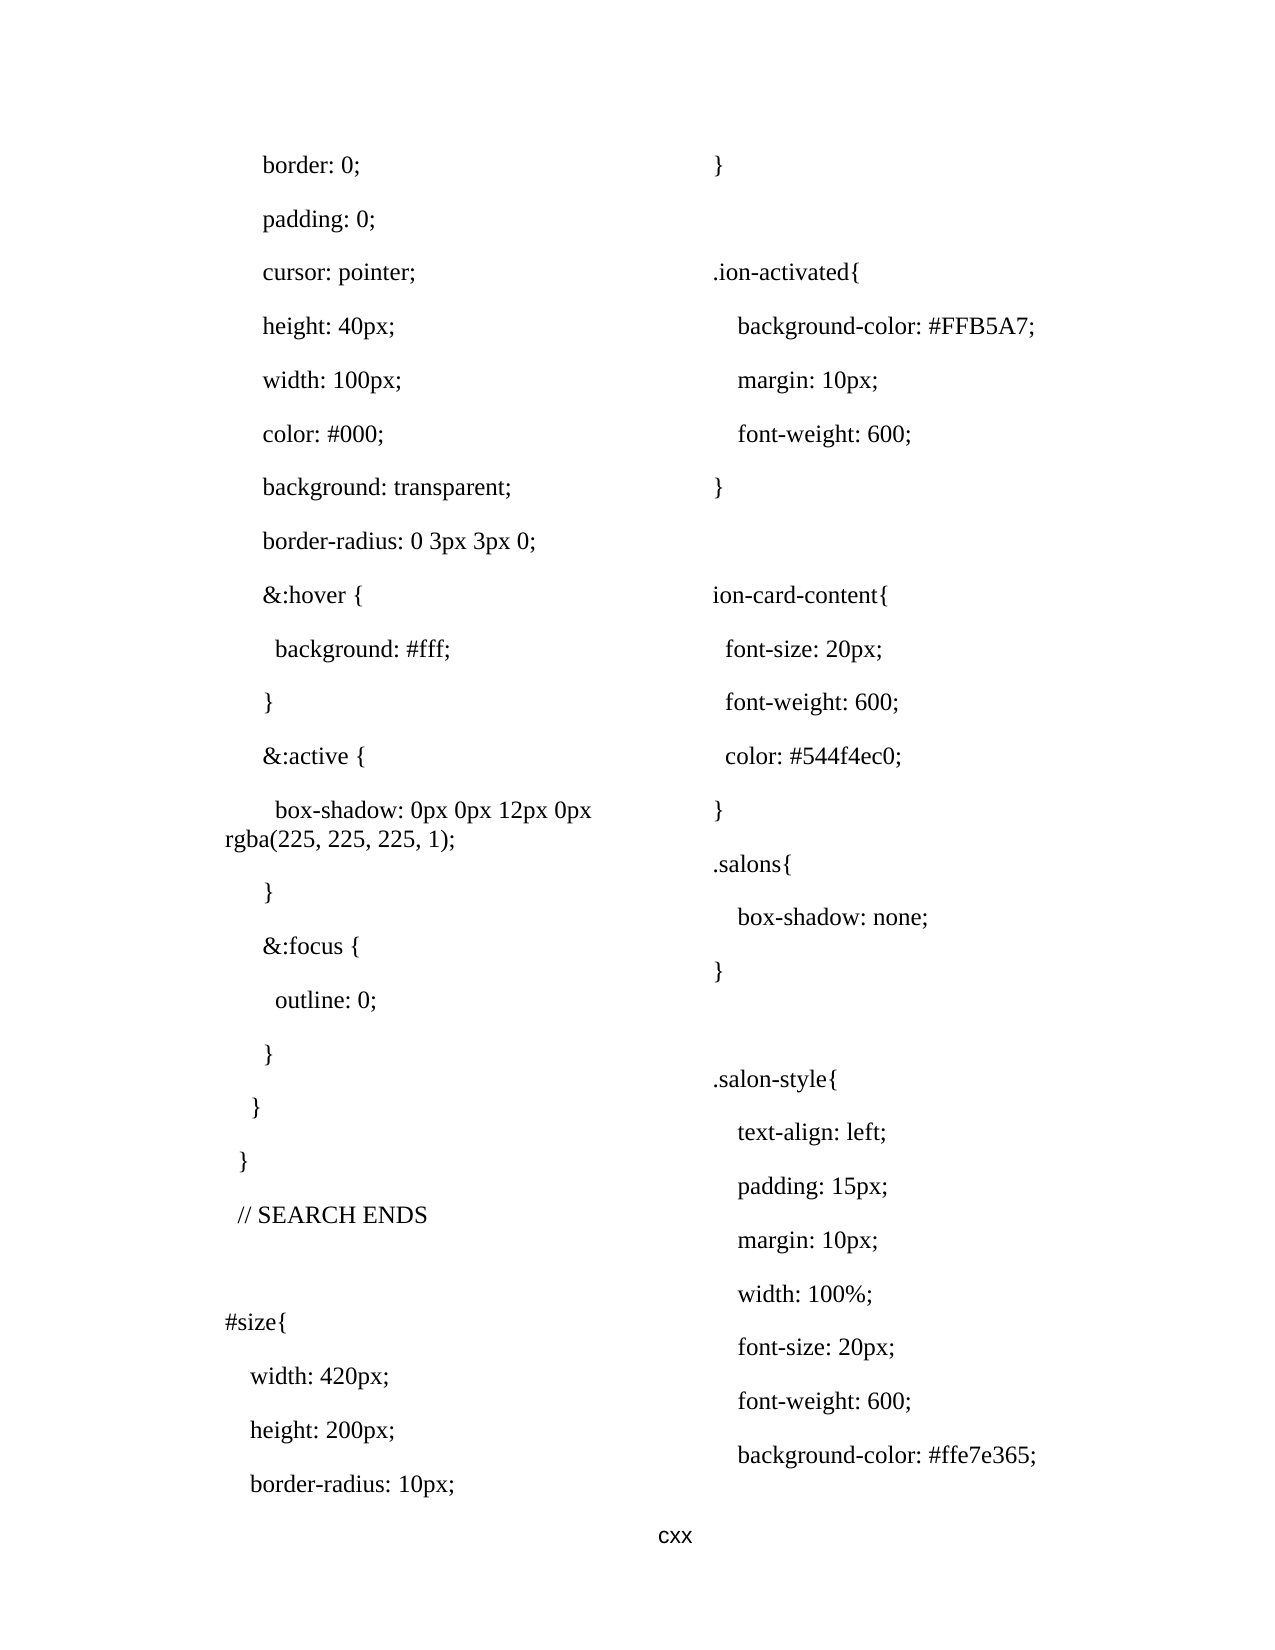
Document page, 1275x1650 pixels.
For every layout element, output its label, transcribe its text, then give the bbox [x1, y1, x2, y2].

text background-color: #ffe7e365; [712, 1440, 1125, 1469]
text font-weight: 600; [712, 419, 1125, 447]
text #size{ [225, 1307, 637, 1336]
text width: 100%; [712, 1279, 1125, 1307]
text height: 200px; [225, 1415, 637, 1444]
text .salons{ [712, 849, 1125, 877]
text border: 0; [225, 150, 637, 179]
text // SEARCH ENDS [225, 1200, 637, 1229]
text &:active { [225, 741, 637, 770]
text margin: 10px; [712, 365, 1125, 394]
text border-radius: 10px; [225, 1469, 637, 1497]
text font-weight: 600; [712, 687, 1125, 716]
text width: 100px; [225, 365, 637, 394]
text width: 420px; [225, 1361, 637, 1390]
text box-shadow: 0px 0px 12px 0px rgba(225, 225, 225, 1); [225, 795, 637, 852]
text height: 40px; [225, 311, 637, 340]
text cursor: pointer; [225, 257, 637, 286]
text } [225, 1146, 637, 1175]
text background-color: #FFB5A7; [712, 311, 1125, 340]
text .ion-activated{ [712, 257, 1125, 286]
text .salon-style{ [712, 1064, 1125, 1092]
text } [712, 472, 1125, 501]
text background: #fff; [225, 634, 637, 662]
text } [225, 687, 637, 716]
text font-weight: 600; [712, 1386, 1125, 1415]
text } [225, 1039, 637, 1067]
text ion-card-content{ [712, 580, 1125, 609]
text &:focus { [225, 931, 637, 960]
text background: transparent; [225, 472, 637, 501]
text } [712, 150, 1125, 179]
text &:hover { [225, 580, 637, 609]
text font-size: 20px; [712, 634, 1125, 662]
text } [712, 956, 1125, 985]
text color: #000; [225, 419, 637, 447]
text } [225, 877, 637, 906]
text } [225, 1092, 637, 1121]
text padding: 15px; [712, 1171, 1125, 1200]
text box-shadow: none; [712, 902, 1125, 931]
text font-size: 20px; [712, 1332, 1125, 1361]
text } [712, 795, 1125, 824]
text text-align: left; [712, 1117, 1125, 1146]
text color: #544f4ec0; [712, 741, 1125, 770]
text margin: 10px; [712, 1225, 1125, 1254]
text outline: 0; [225, 985, 637, 1014]
text padding: 0; [225, 204, 637, 232]
text border-radius: 0 3px 3px 0; [225, 526, 637, 555]
